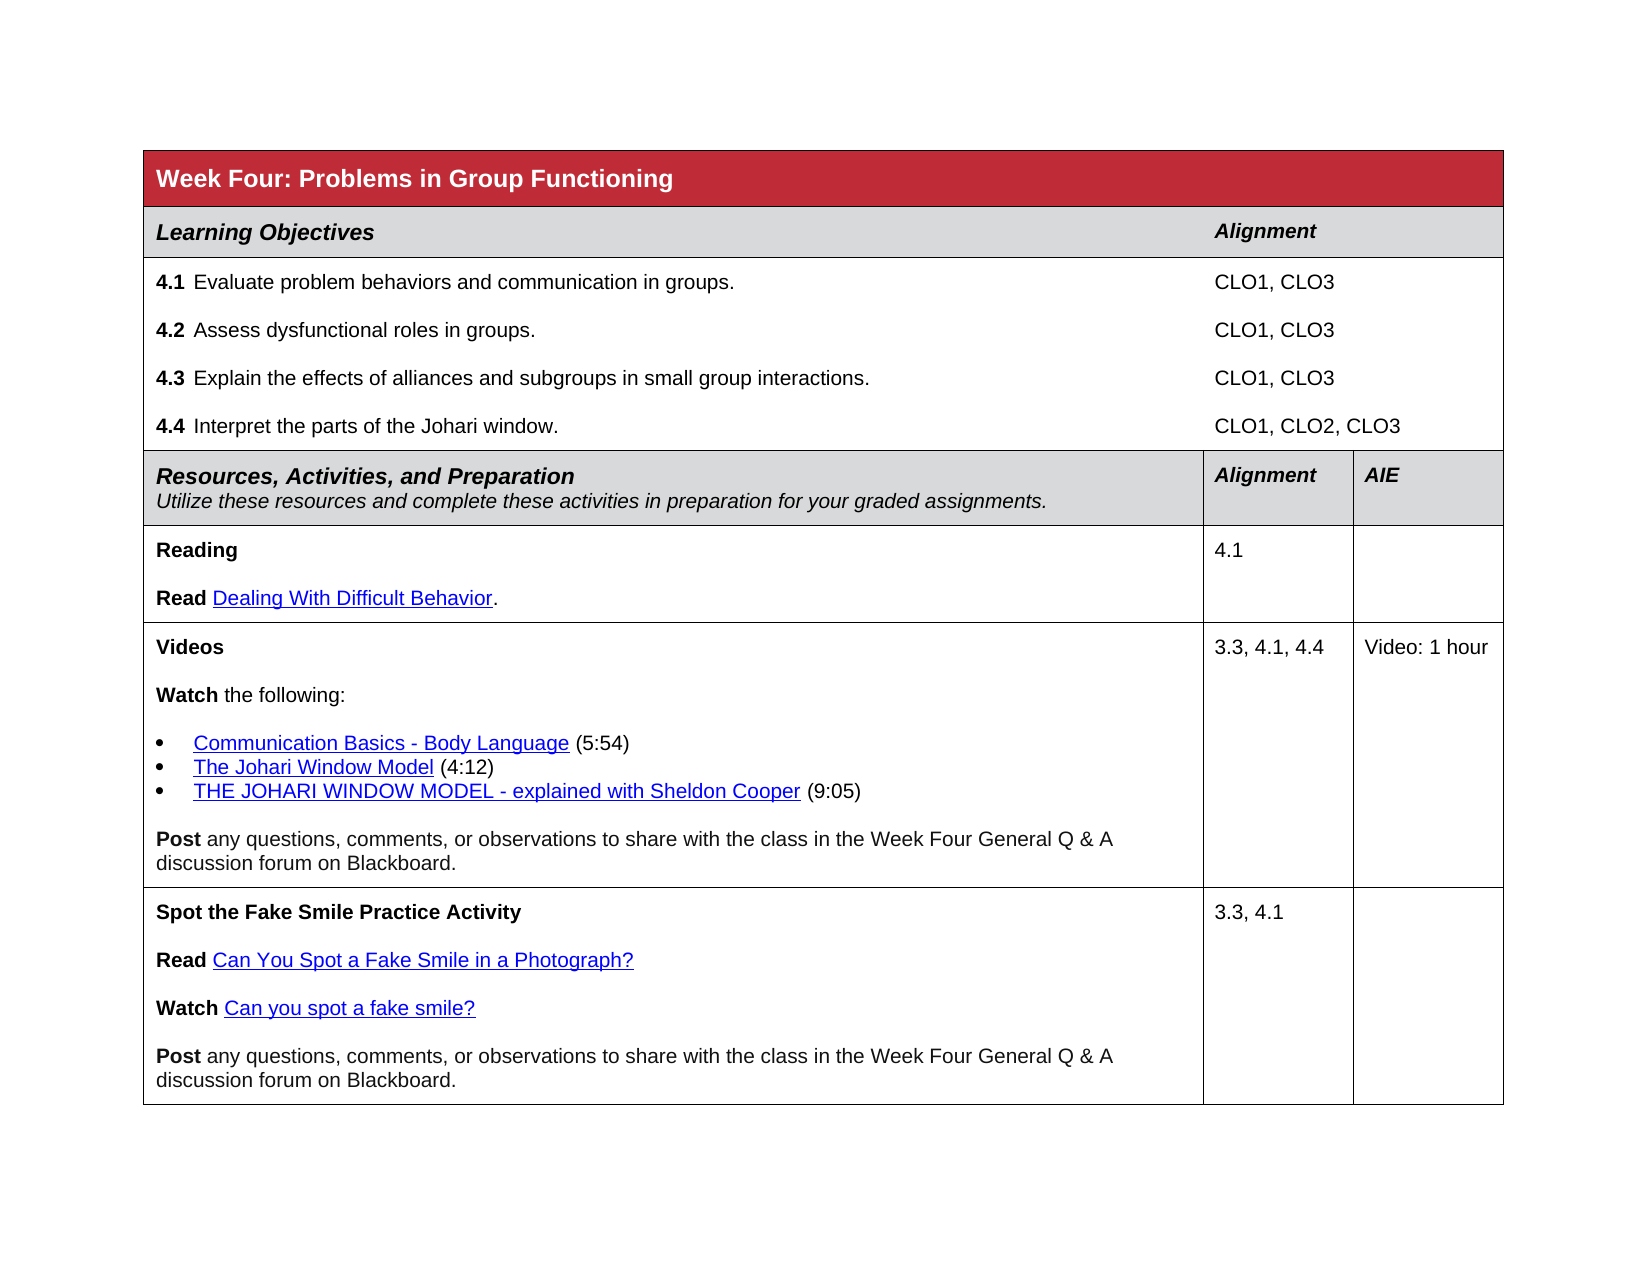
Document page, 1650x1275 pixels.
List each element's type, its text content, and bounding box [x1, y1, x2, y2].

table_cell Video: 1 hour [1354, 623, 1503, 887]
table_cell 3.3, 4.1 [1204, 888, 1353, 1103]
table_cell Evaluate problem behaviors and communication in groups. [144, 258, 1203, 306]
table_cell Resources, Activities, and Preparation Utilize these resources and complete these activities in preparation for your graded assignments. [144, 451, 1203, 525]
table_header [1353, 151, 1503, 206]
table_cell 3.3, 4.1, 4.4 [1204, 623, 1353, 887]
table_cell [1354, 526, 1503, 622]
table_cell 4.1 [1204, 526, 1353, 622]
table_cell CLO1, CLO2, CLO3 [1203, 402, 1503, 450]
table_cell Assess dysfunctional roles in groups. [144, 306, 1203, 354]
table_header Week Four: Problems in Group Functioning [144, 151, 1203, 206]
table_cell Reading Read Dealing With Difficult Behavior. [144, 526, 1203, 622]
table_cell Explain the effects of alliances and subgroups in small group interactions. [144, 354, 1203, 402]
table_header [1203, 151, 1353, 206]
table_cell AIE [1354, 451, 1503, 525]
table_cell CLO1, CLO3 [1203, 306, 1503, 354]
table_cell [1354, 888, 1503, 1103]
table_cell Learning Objectives [144, 207, 1203, 257]
table_cell Spot the Fake Smile Practice Activity Read Can You Spot a Fake Smile in a Photograph? Watch Can you spot a fake smile? Post any questions, comments, or observations to share with the class in the Week Four General Q & A discussion forum on Blackboard. [144, 888, 1203, 1103]
table_cell Alignment [1204, 451, 1353, 525]
table_cell Interpret the parts of the Johari window. [144, 402, 1203, 450]
table_cell CLO1, CLO3 [1203, 354, 1503, 402]
table_cell Videos Watch the following: Communication Basics - Body Language (5:54) The Johari Window Model (4:12) THE JOHARI WINDOW MODEL - explained with Sheldon Cooper (9:05) Post any questions, comments, or observations to share with the class in the Week Four General Q & A discussion forum on Blackboard. [144, 623, 1203, 887]
table_cell CLO1, CLO3 [1203, 258, 1503, 306]
table_cell Alignment [1203, 207, 1503, 257]
